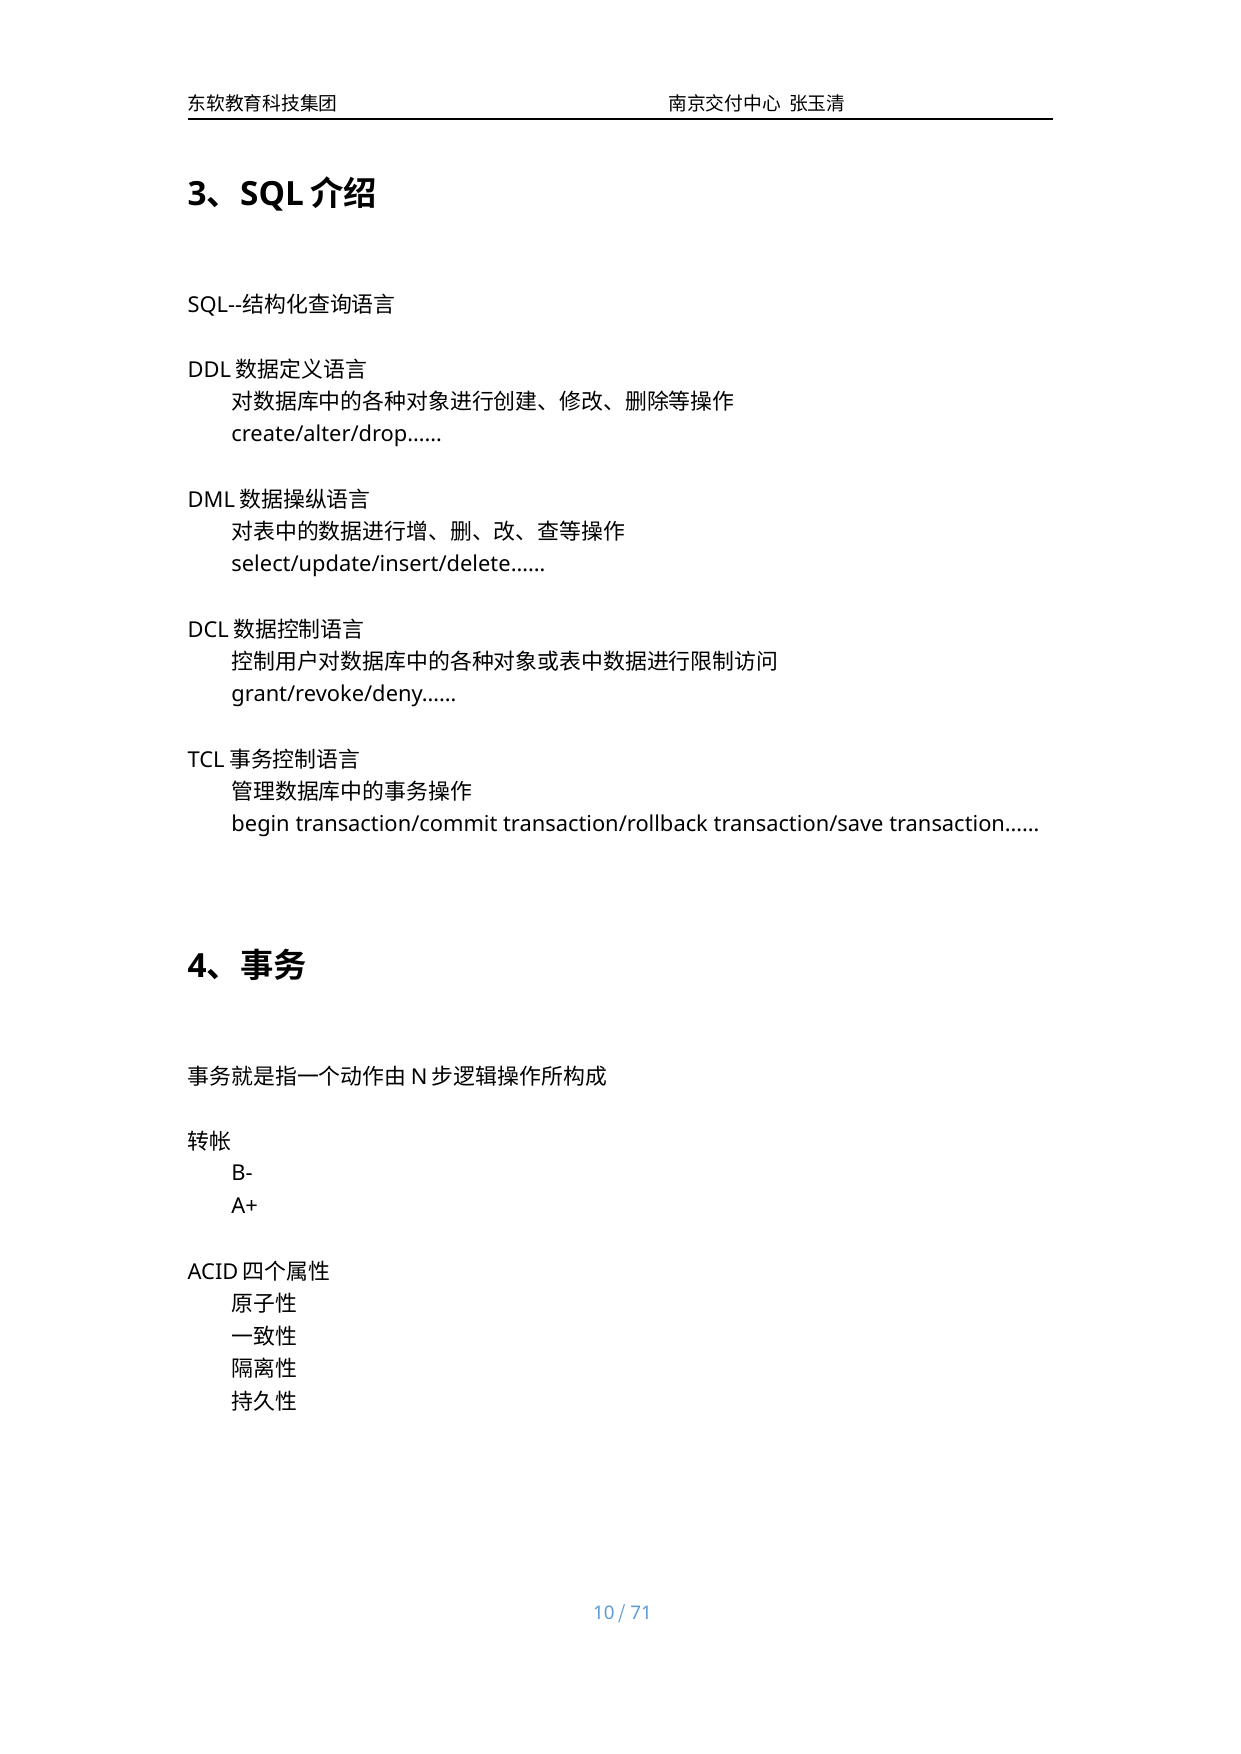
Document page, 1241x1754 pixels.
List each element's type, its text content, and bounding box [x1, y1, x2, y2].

text DML数据操纵语言 [187, 481, 1053, 514]
subtitle 3、SQL介绍 [187, 159, 1053, 224]
text begin transaction/commit transaction/rollback transaction/save transaction…… [187, 806, 1053, 839]
text 一致性 [187, 1318, 1053, 1351]
text DDL数据定义语言 [187, 351, 1053, 384]
text select/update/insert/delete…… [187, 546, 1053, 579]
text DCL数据控制语言 [187, 611, 1053, 644]
text create/alter/drop…… [187, 416, 1053, 449]
text 对表中的数据进行增、删、改、查等操作 [187, 514, 1053, 546]
text A+ [187, 1188, 1053, 1221]
text 隔离性 [187, 1351, 1053, 1383]
text SQL--结构化查询语言 [187, 286, 1053, 319]
text B- [187, 1156, 1053, 1188]
text 转帐 [187, 1123, 1053, 1156]
text TCL事务控制语言 [187, 741, 1053, 774]
text 原子性 [187, 1286, 1053, 1318]
subtitle 4、事务 [187, 931, 1053, 996]
text 对数据库中的各种对象进行创建、修改、删除等操作 [187, 384, 1053, 416]
text 管理数据库中的事务操作 [187, 774, 1053, 806]
text 持久性 [187, 1383, 1053, 1416]
text 事务就是指一个动作由N步逻辑操作所构成 [187, 1058, 1053, 1091]
text ACID四个属性 [187, 1253, 1053, 1286]
text grant/revoke/deny…… [187, 676, 1053, 709]
text 控制用户对数据库中的各种对象或表中数据进行限制访问 [187, 644, 1053, 676]
